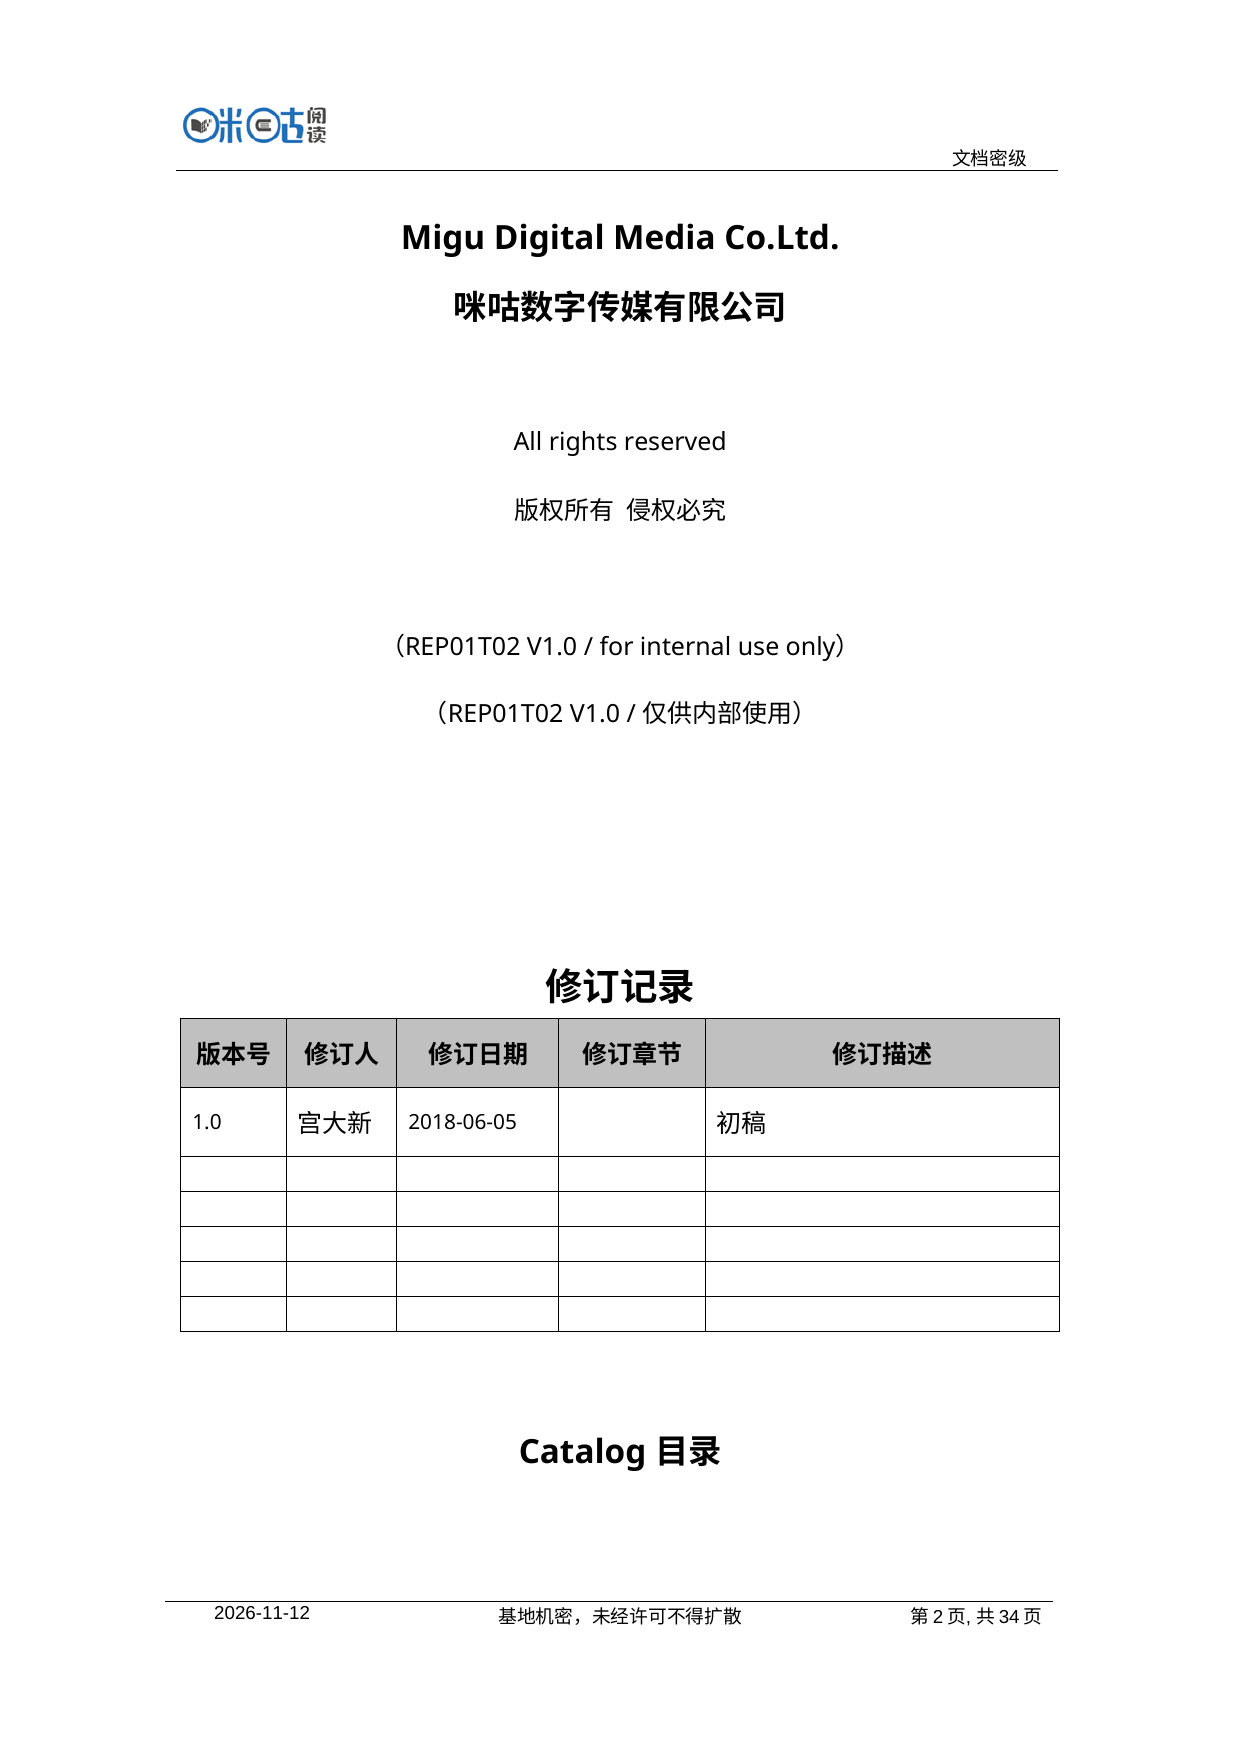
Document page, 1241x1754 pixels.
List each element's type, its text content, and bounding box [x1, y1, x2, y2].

table_cell [181, 1227, 286, 1261]
text All rights reserved [187, 406, 1053, 474]
text 版权所有 侵权必究 [187, 474, 1053, 542]
table_cell [559, 1157, 705, 1191]
text Migu Digital Media Co.Ltd. [187, 203, 1053, 271]
table_cell [181, 1192, 286, 1226]
table_cell [397, 1192, 558, 1226]
table_cell [706, 1262, 1059, 1296]
picture [181, 103, 329, 146]
table_cell [397, 1227, 558, 1261]
table_header 修订描述 [706, 1019, 1059, 1087]
table_cell [706, 1227, 1059, 1261]
table_cell [287, 1262, 396, 1296]
table_header 修订日期 [397, 1019, 558, 1087]
table_cell [559, 1192, 705, 1226]
table_header 版本号 [181, 1019, 286, 1087]
table_cell [397, 1297, 558, 1331]
table_cell [397, 1157, 558, 1191]
table_cell 1.0 [181, 1088, 286, 1156]
text （REP01T02 V1.0 / for internal use only） [187, 610, 1053, 678]
table_cell 2018-06-05 [397, 1088, 558, 1156]
table_cell [287, 1227, 396, 1261]
table_cell [559, 1262, 705, 1296]
table_cell 宫大新 [287, 1088, 396, 1156]
table_cell [706, 1297, 1059, 1331]
table_cell [181, 1262, 286, 1296]
text （REP01T02 V1.0 / 仅供内部使用） [187, 678, 1053, 746]
text 修订记录 [187, 950, 1053, 1018]
text Catalog 目录 [187, 1416, 1053, 1483]
table_cell [287, 1297, 396, 1331]
table_header 修订人 [287, 1019, 396, 1087]
table_cell [287, 1157, 396, 1191]
table_cell [559, 1297, 705, 1331]
table_cell [559, 1088, 705, 1156]
table_cell [559, 1227, 705, 1261]
table_header 修订章节 [559, 1019, 705, 1087]
text 咪咕数字传媒有限公司 [187, 271, 1053, 338]
table_cell [397, 1262, 558, 1296]
table_cell [706, 1192, 1059, 1226]
table_cell [706, 1157, 1059, 1191]
table_cell 初稿 [706, 1088, 1059, 1156]
table_cell [287, 1192, 396, 1226]
table_cell [181, 1157, 286, 1191]
table_cell [181, 1297, 286, 1331]
